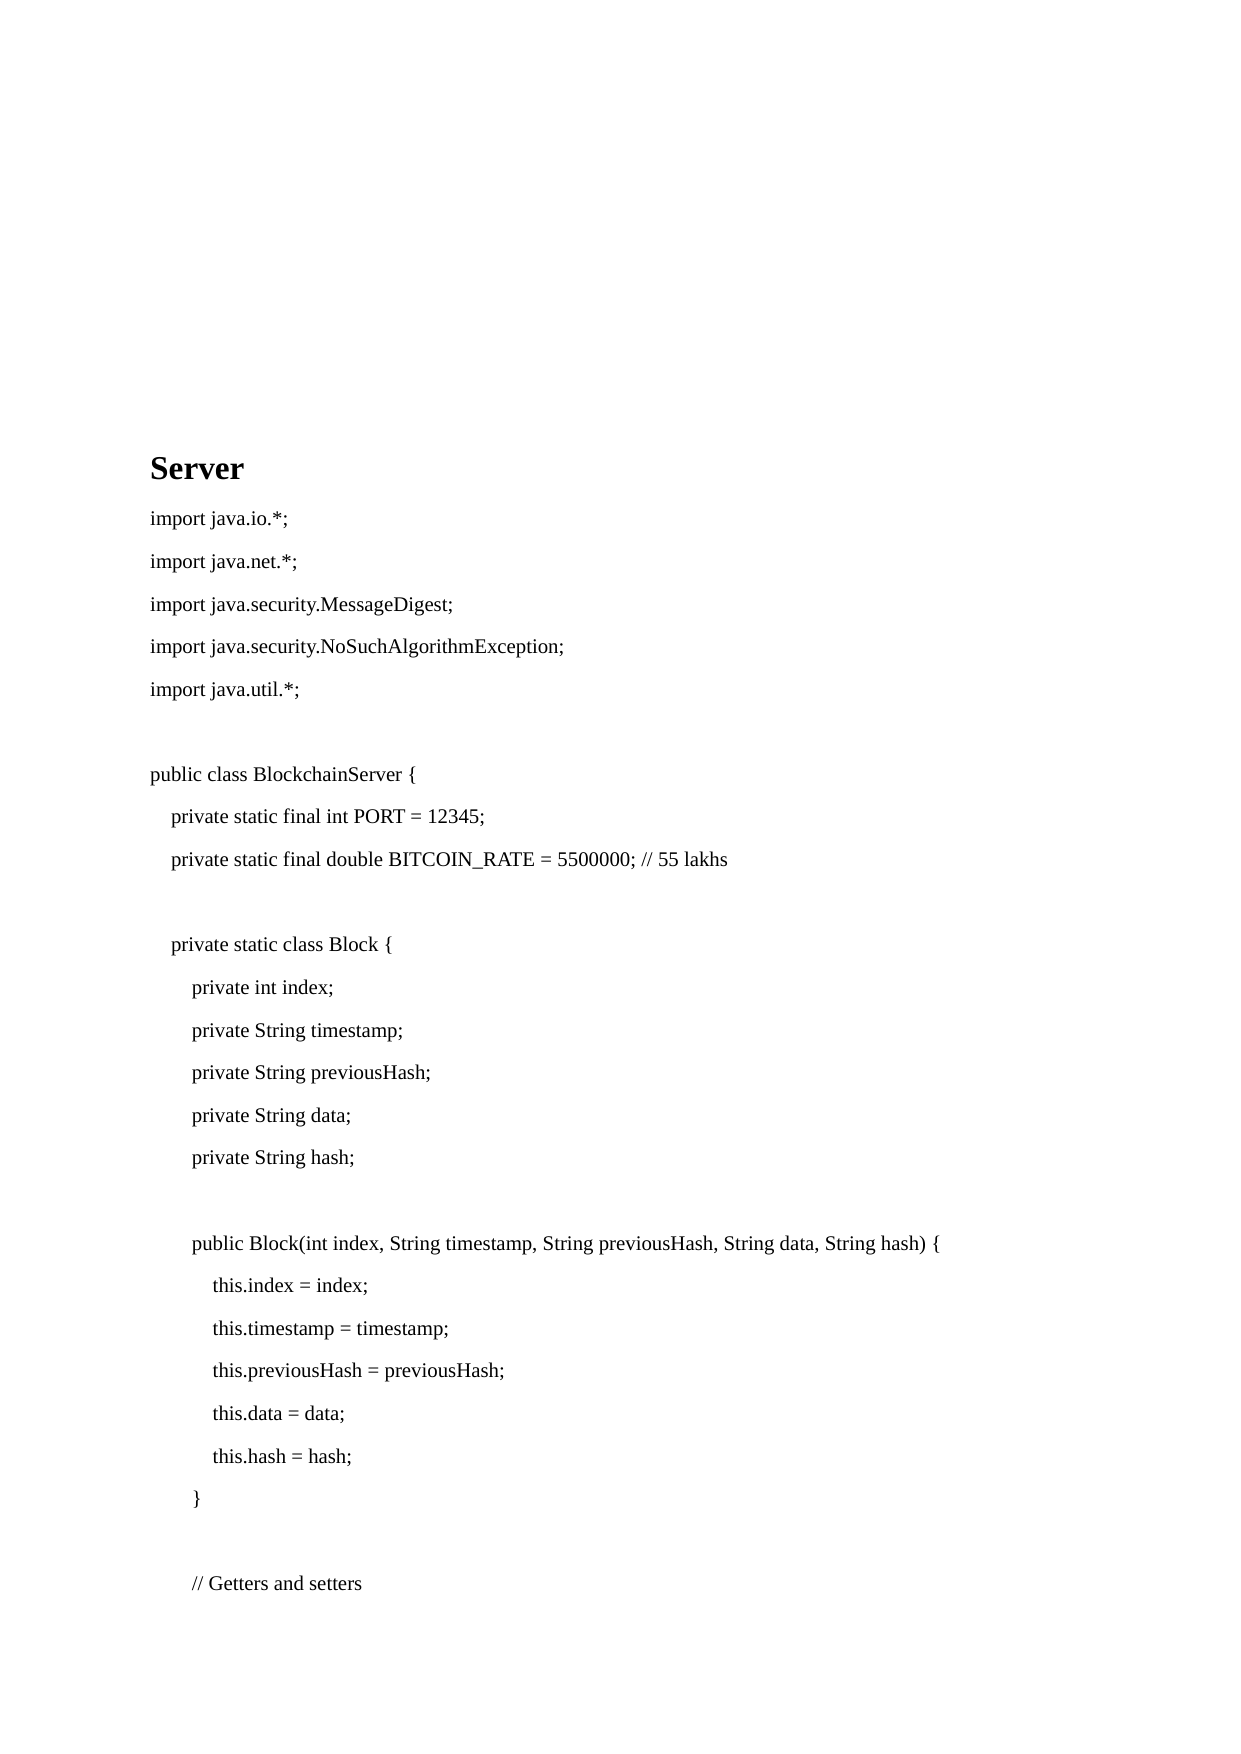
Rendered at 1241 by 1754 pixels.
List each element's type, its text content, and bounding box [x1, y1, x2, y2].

text private String timestamp; [150, 1017, 1090, 1042]
text this.timestamp = timestamp; [150, 1316, 1090, 1340]
text // Getters and setters [150, 1571, 1090, 1595]
text private String hash; [150, 1145, 1090, 1169]
text this.index = index; [150, 1273, 1090, 1297]
text import java.io.*; [150, 506, 1090, 530]
text import java.net.*; [150, 549, 1090, 573]
text this.previousHash = previousHash; [150, 1358, 1090, 1382]
text import java.security.MessageDigest; [150, 591, 1090, 616]
text this.hash = hash; [150, 1443, 1090, 1468]
text private String previousHash; [150, 1060, 1090, 1084]
text public Block(int index, String timestamp, String previousHash, String data, String hash) { [150, 1231, 1090, 1254]
text private String data; [150, 1103, 1090, 1127]
text this.data = data; [150, 1401, 1090, 1425]
text } [150, 1486, 1090, 1510]
text private static final double BITCOIN_RATE = 5500000; // 55 lakhs [150, 847, 1090, 871]
text import java.security.NoSuchAlgorithmException; [150, 634, 1090, 658]
text private int index; [150, 975, 1090, 999]
text private static final int PORT = 12345; [150, 804, 1090, 828]
text public class BlockchainServer { [150, 762, 1090, 786]
text Server [150, 448, 1090, 487]
text private static class Block { [150, 932, 1090, 956]
text import java.util.*; [150, 677, 1090, 701]
